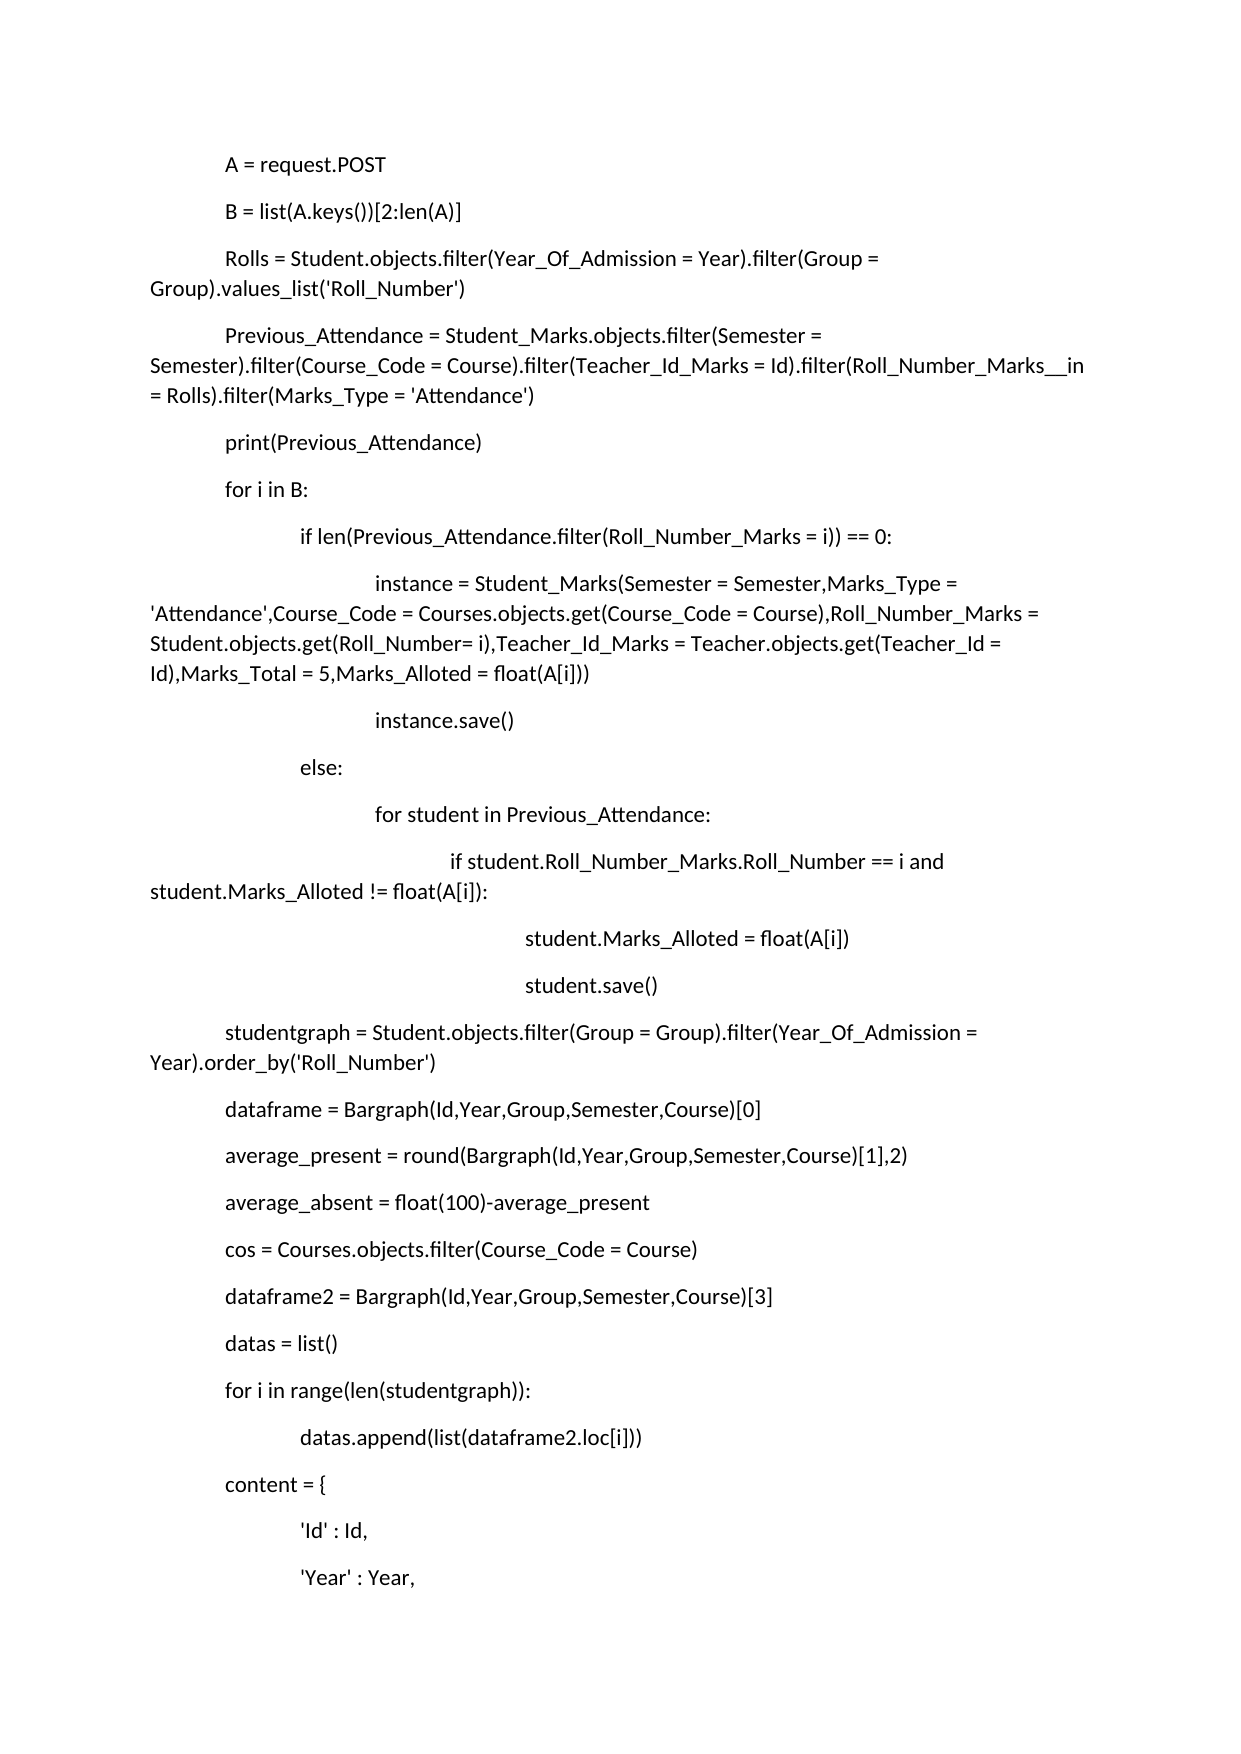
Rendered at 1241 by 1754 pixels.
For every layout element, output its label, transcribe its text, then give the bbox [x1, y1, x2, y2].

text student.save() [150, 971, 1090, 999]
text instance = Student_Marks(Semester = Semester,Marks_Type = 'Attendance',Course_Code = Courses.objects.get(Course_Code = Course),Roll_Number_Marks = Student.objects.get(Roll_Number= i),Teacher_Id_Marks = Teacher.objects.get(Teacher_Id = Id),Marks_Total = 5,Marks_Alloted = float(A[i])) [150, 569, 1090, 687]
text instance.save() [150, 706, 1090, 734]
text B = list(A.keys())[2:len(A)] [150, 197, 1090, 225]
text if student.Roll_Number_Marks.Roll_Number == i and student.Marks_Alloted != float(A[i]): [150, 847, 1090, 905]
text studentgraph = Student.objects.filter(Group = Group).filter(Year_Of_Admission = Year).order_by('Roll_Number') [150, 1018, 1090, 1076]
text dataframe = Bargraph(Id,Year,Group,Semester,Course)[0] [150, 1095, 1090, 1123]
text 'Id' : Id, [150, 1517, 1090, 1545]
text else: [150, 753, 1090, 781]
text Previous_Attendance = Student_Marks.objects.filter(Semester = Semester).filter(Course_Code = Course).filter(Teacher_Id_Marks = Id).filter(Roll_Number_Marks__in = Rolls).filter(Marks_Type = 'Attendance') [150, 321, 1090, 409]
text Rolls = Student.objects.filter(Year_Of_Admission = Year).filter(Group = Group).values_list('Roll_Number') [150, 244, 1090, 302]
text average_absent = float(100)-average_present [150, 1188, 1090, 1217]
text for i in range(len(studentgraph)): [150, 1376, 1090, 1404]
text datas.append(list(dataframe2.loc[i])) [150, 1423, 1090, 1451]
text print(Previous_Attendance) [150, 428, 1090, 456]
text if len(Previous_Attendance.filter(Roll_Number_Marks = i)) == 0: [150, 522, 1090, 550]
text for student in Previous_Attendance: [150, 800, 1090, 828]
text cos = Courses.objects.filter(Course_Code = Course) [150, 1235, 1090, 1263]
text dataframe2 = Bargraph(Id,Year,Group,Semester,Course)[3] [150, 1282, 1090, 1310]
text content = { [150, 1470, 1090, 1498]
text 'Year' : Year, [150, 1563, 1090, 1592]
text for i in B: [150, 475, 1090, 503]
text student.Marks_Alloted = float(A[i]) [150, 924, 1090, 952]
text datas = list() [150, 1329, 1090, 1357]
text average_present = round(Bargraph(Id,Year,Group,Semester,Course)[1],2) [150, 1142, 1090, 1170]
text A = request.POST [150, 150, 1090, 178]
